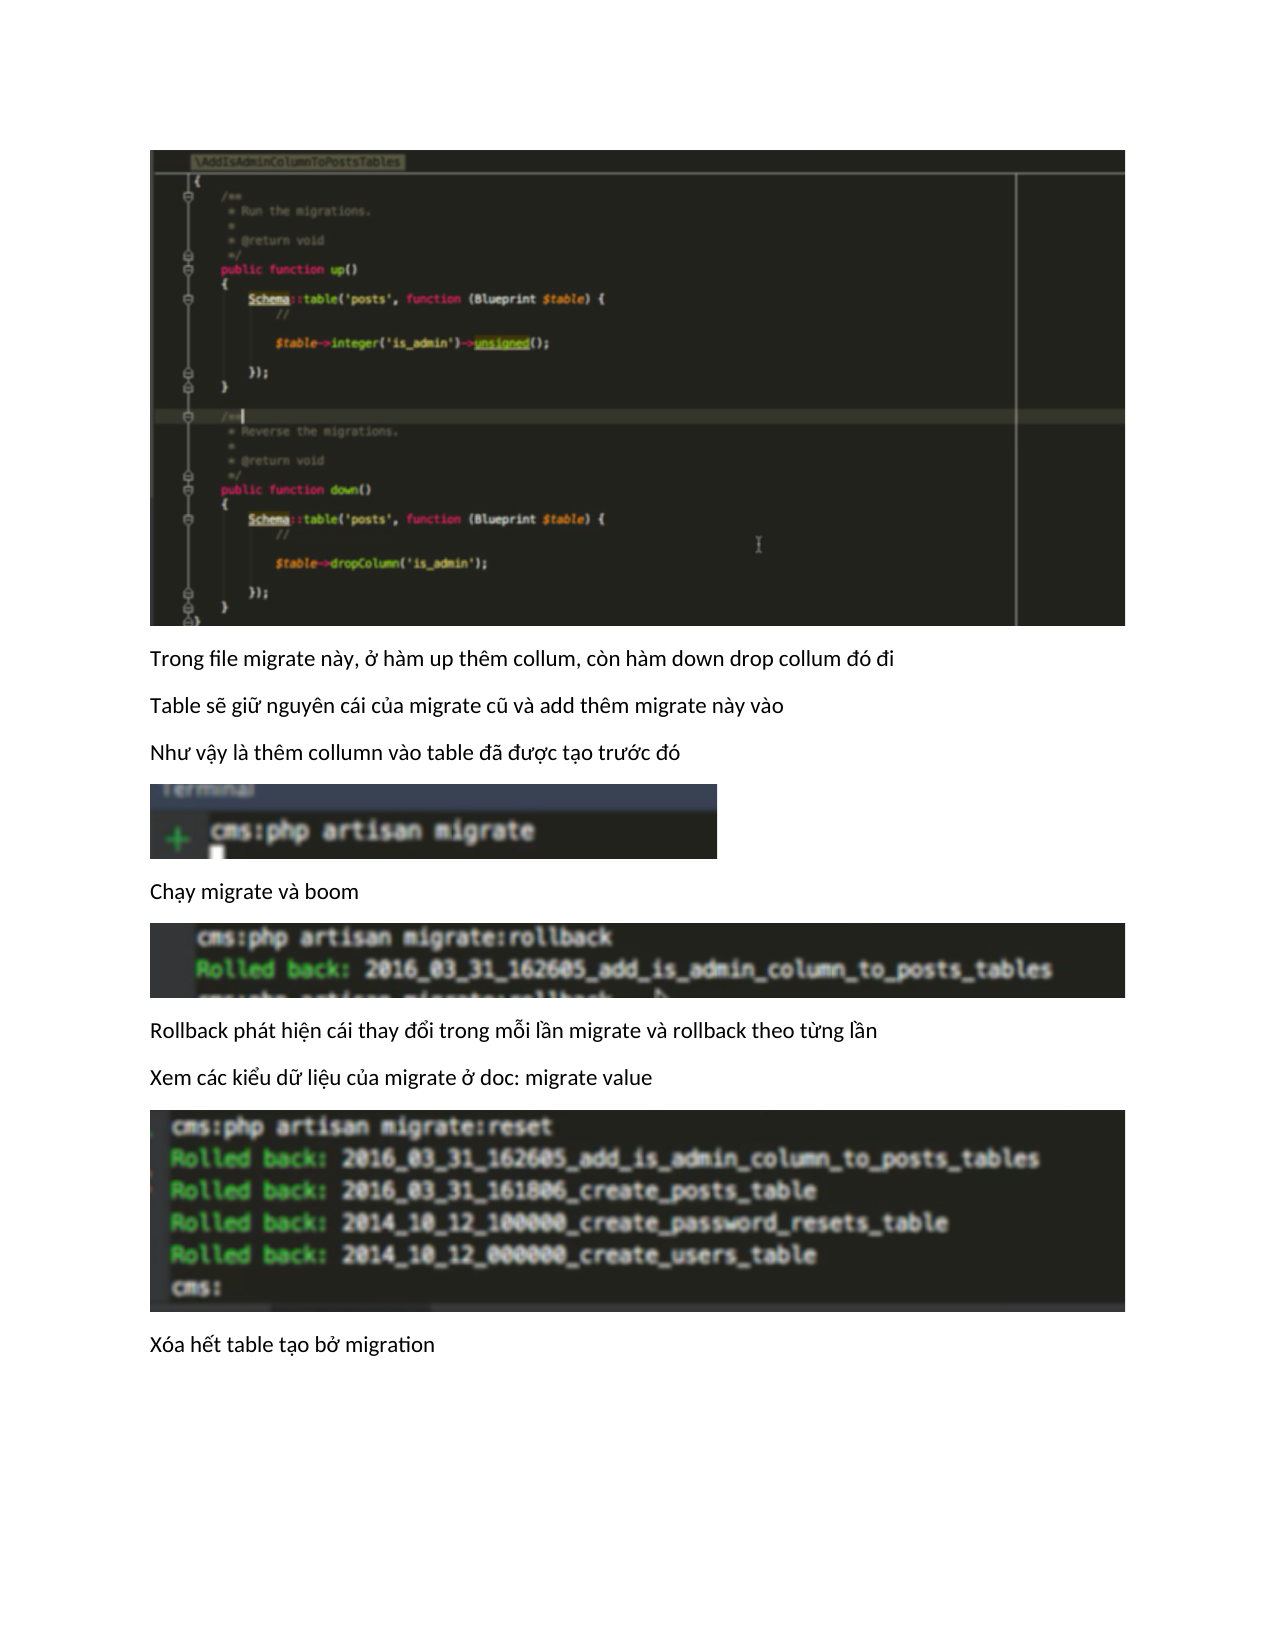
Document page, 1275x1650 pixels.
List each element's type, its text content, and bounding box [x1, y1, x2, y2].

text Chạy migrate và boom [150, 877, 1125, 905]
picture [150, 1110, 1125, 1312]
text Trong file migrate này, ở hàm up thêm collum, còn hàm down drop collum đó đi [150, 644, 1125, 672]
text Xem các kiểu dữ liệu của migrate ở doc: migrate value [150, 1063, 1125, 1091]
picture [150, 150, 1125, 626]
text Xóa hết table tạo bở migration [150, 1330, 1125, 1358]
text Table sẽ giữ nguyên cái của migrate cũ và add thêm migrate này vào [150, 691, 1125, 719]
text Như vậy là thêm collumn vào table đã được tạo trước đó [150, 738, 1125, 766]
picture [150, 784, 718, 859]
text Rollback phát hiện cái thay đổi trong mỗi lần migrate và rollback theo từng lần [150, 1016, 1125, 1044]
picture [150, 923, 1125, 998]
